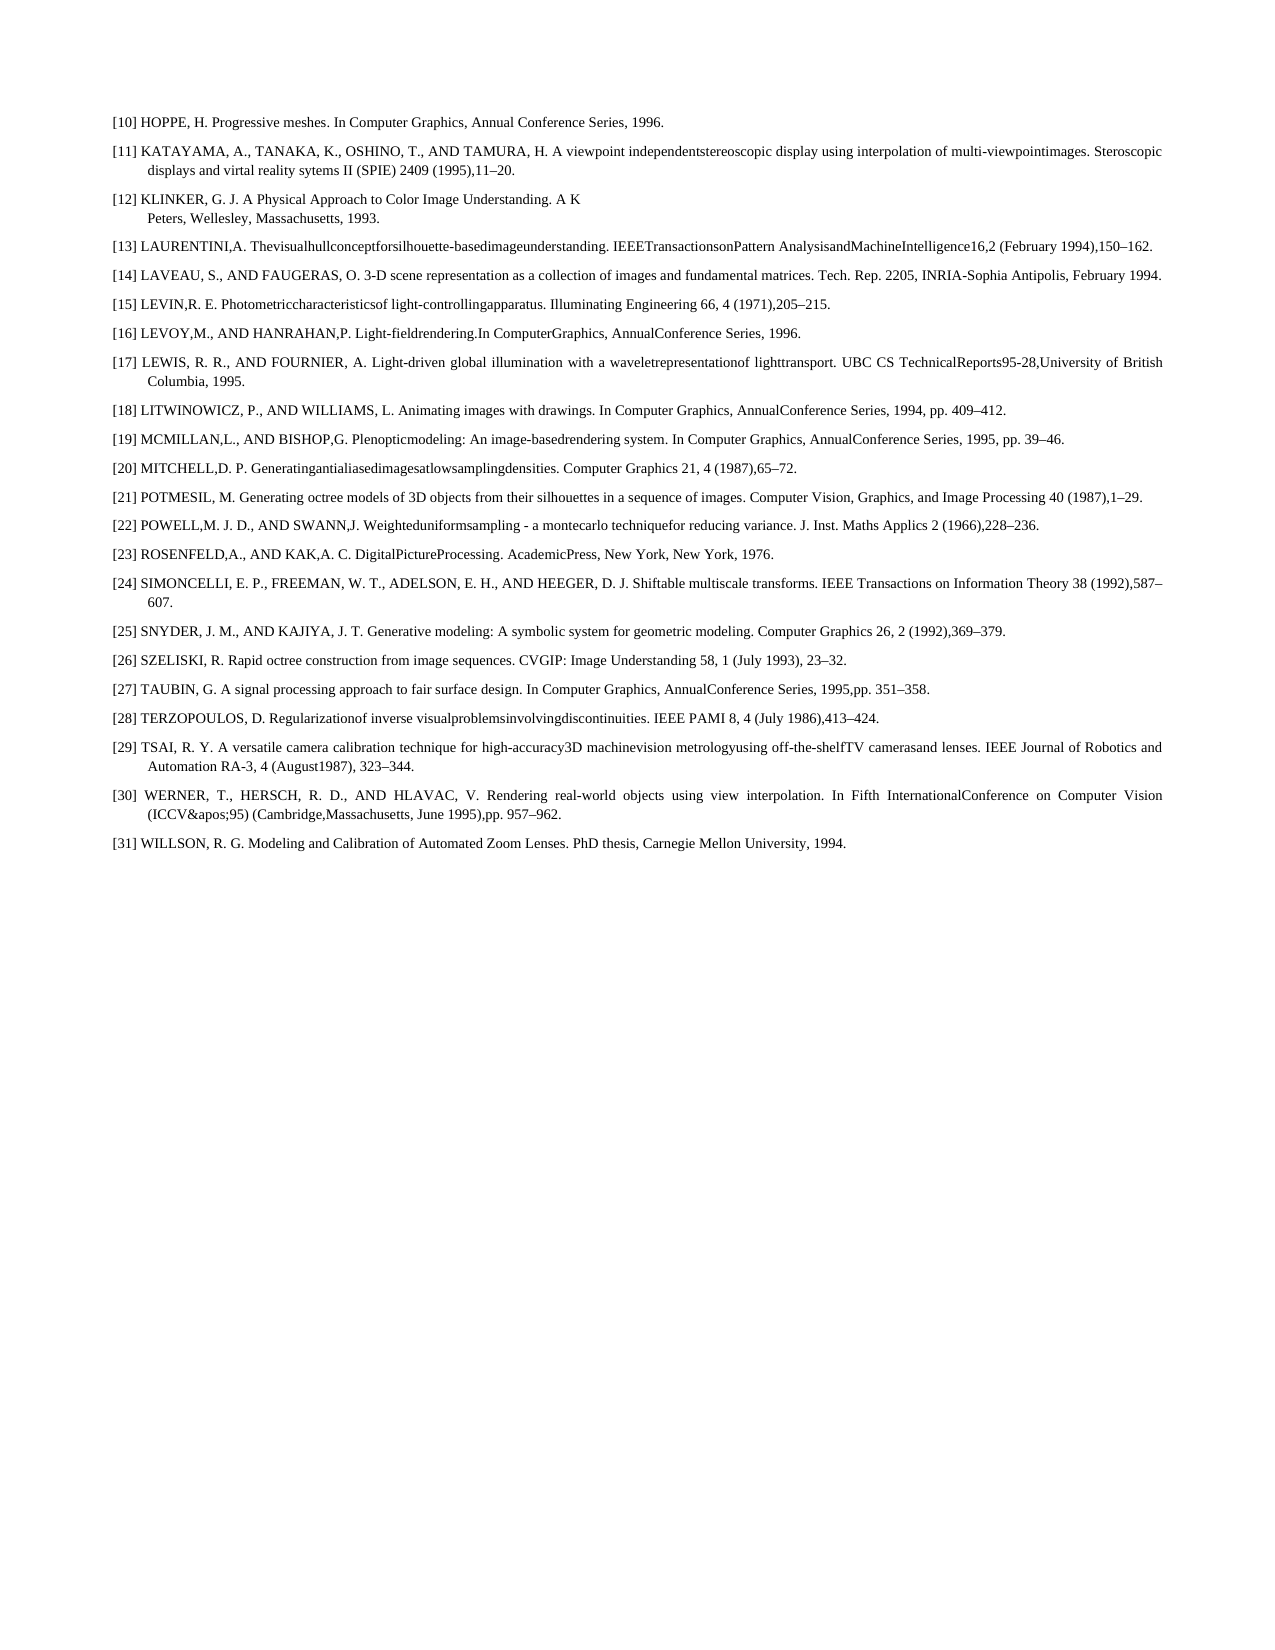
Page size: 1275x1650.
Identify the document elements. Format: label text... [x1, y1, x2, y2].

text [31] WILLSON, R. G. Modeling and Calibration of Automated Zoom Lenses. PhD thesis, Carnegie Mellon University, 1994. [112, 835, 1164, 851]
text Peters, Wellesley, Massachusetts, 1993. [147, 209, 1164, 226]
text [15] LEVIN,R. E. Photometriccharacteristicsof light-controllingapparatus. Illuminating Engineering 66, 4 (1971),205–215. [112, 296, 1164, 313]
text [17] LEWIS, R. R., AND FOURNIER, A. Light-driven global illumination with a waveletrepresentationof lighttransport. UBC CS TechnicalReports95-28,University of British Columbia, 1995. [112, 354, 1164, 390]
text [12] KLINKER, G. J. A Physical Approach to Color Image Understanding. A K [112, 191, 1164, 208]
text [10] HOPPE, H. Progressive meshes. In Computer Graphics, Annual Conference Series, 1996. [112, 114, 1164, 131]
text [20] MITCHELL,D. P. Generatingantialiasedimagesatlowsamplingdensities. Computer Graphics 21, 4 (1987),65–72. [112, 459, 1164, 476]
text [14] LAVEAU, S., AND FAUGERAS, O. 3-D scene representation as a collection of images and fundamental matrices. Tech. Rep. 2205, INRIA-Sophia Antipolis, February 1994. [112, 267, 1164, 284]
text [21] POTMESIL, M. Generating octree models of 3D objects from their silhouettes in a sequence of images. Computer Vision, Graphics, and Image Processing 40 (1987),1–29. [112, 488, 1164, 505]
text [18] LITWINOWICZ, P., AND WILLIAMS, L. Animating images with drawings. In Computer Graphics, AnnualConference Series, 1994, pp. 409–412. [112, 402, 1164, 418]
text [13] LAURENTINI,A. Thevisualhullconceptforsilhouette-basedimageunderstanding. IEEETransactionsonPattern AnalysisandMachineIntelligence16,2 (February 1994),150–162. [112, 238, 1164, 255]
text [30] WERNER, T., HERSCH, R. D., AND HLAVAC, V. Rendering real-world objects using view interpolation. In Fifth InternationalConference on Computer Vision (ICCV&apos;95) (Cambridge,Massachusetts, June 1995),pp. 957–962. [112, 787, 1164, 823]
text [16] LEVOY,M., AND HANRAHAN,P. Light-fieldrendering.In ComputerGraphics, AnnualConference Series, 1996. [112, 325, 1164, 342]
text [26] SZELISKI, R. Rapid octree construction from image sequences. CVGIP: Image Understanding 58, 1 (July 1993), 23–32. [112, 652, 1164, 669]
text [27] TAUBIN, G. A signal processing approach to fair surface design. In Computer Graphics, AnnualConference Series, 1995,pp. 351–358. [112, 681, 1164, 697]
text [23] ROSENFELD,A., AND KAK,A. C. DigitalPictureProcessing. AcademicPress, New York, New York, 1976. [112, 546, 1164, 563]
text [19] MCMILLAN,L., AND BISHOP,G. Plenopticmodeling: An image-basedrendering system. In Computer Graphics, AnnualConference Series, 1995, pp. 39–46. [112, 431, 1164, 447]
text [25] SNYDER, J. M., AND KAJIYA, J. T. Generative modeling: A symbolic system for geometric modeling. Computer Graphics 26, 2 (1992),369–379. [112, 623, 1164, 640]
text [24] SIMONCELLI, E. P., FREEMAN, W. T., ADELSON, E. H., AND HEEGER, D. J. Shiftable multiscale transforms. IEEE Transactions on Information Theory 38 (1992),587–607. [112, 575, 1164, 611]
text [22] POWELL,M. J. D., AND SWANN,J. Weighteduniformsampling - a montecarlo techniquefor reducing variance. J. Inst. Maths Applics 2 (1966),228–236. [112, 517, 1164, 534]
text [28] TERZOPOULOS, D. Regularizationof inverse visualproblemsinvolvingdiscontinuities. IEEE PAMI 8, 4 (July 1986),413–424. [112, 709, 1164, 726]
text [11] KATAYAMA, A., TANAKA, K., OSHINO, T., AND TAMURA, H. A viewpoint independentstereoscopic display using interpolation of multi-viewpointimages. Steroscopic displays and virtal reality sytems II (SPIE) 2409 (1995),11–20. [112, 143, 1164, 179]
text [29] TSAI, R. Y. A versatile camera calibration technique for high-accuracy3D machinevision metrologyusing off-the-shelfTV camerasand lenses. IEEE Journal of Robotics and Automation RA-3, 4 (August1987), 323–344. [112, 738, 1164, 774]
